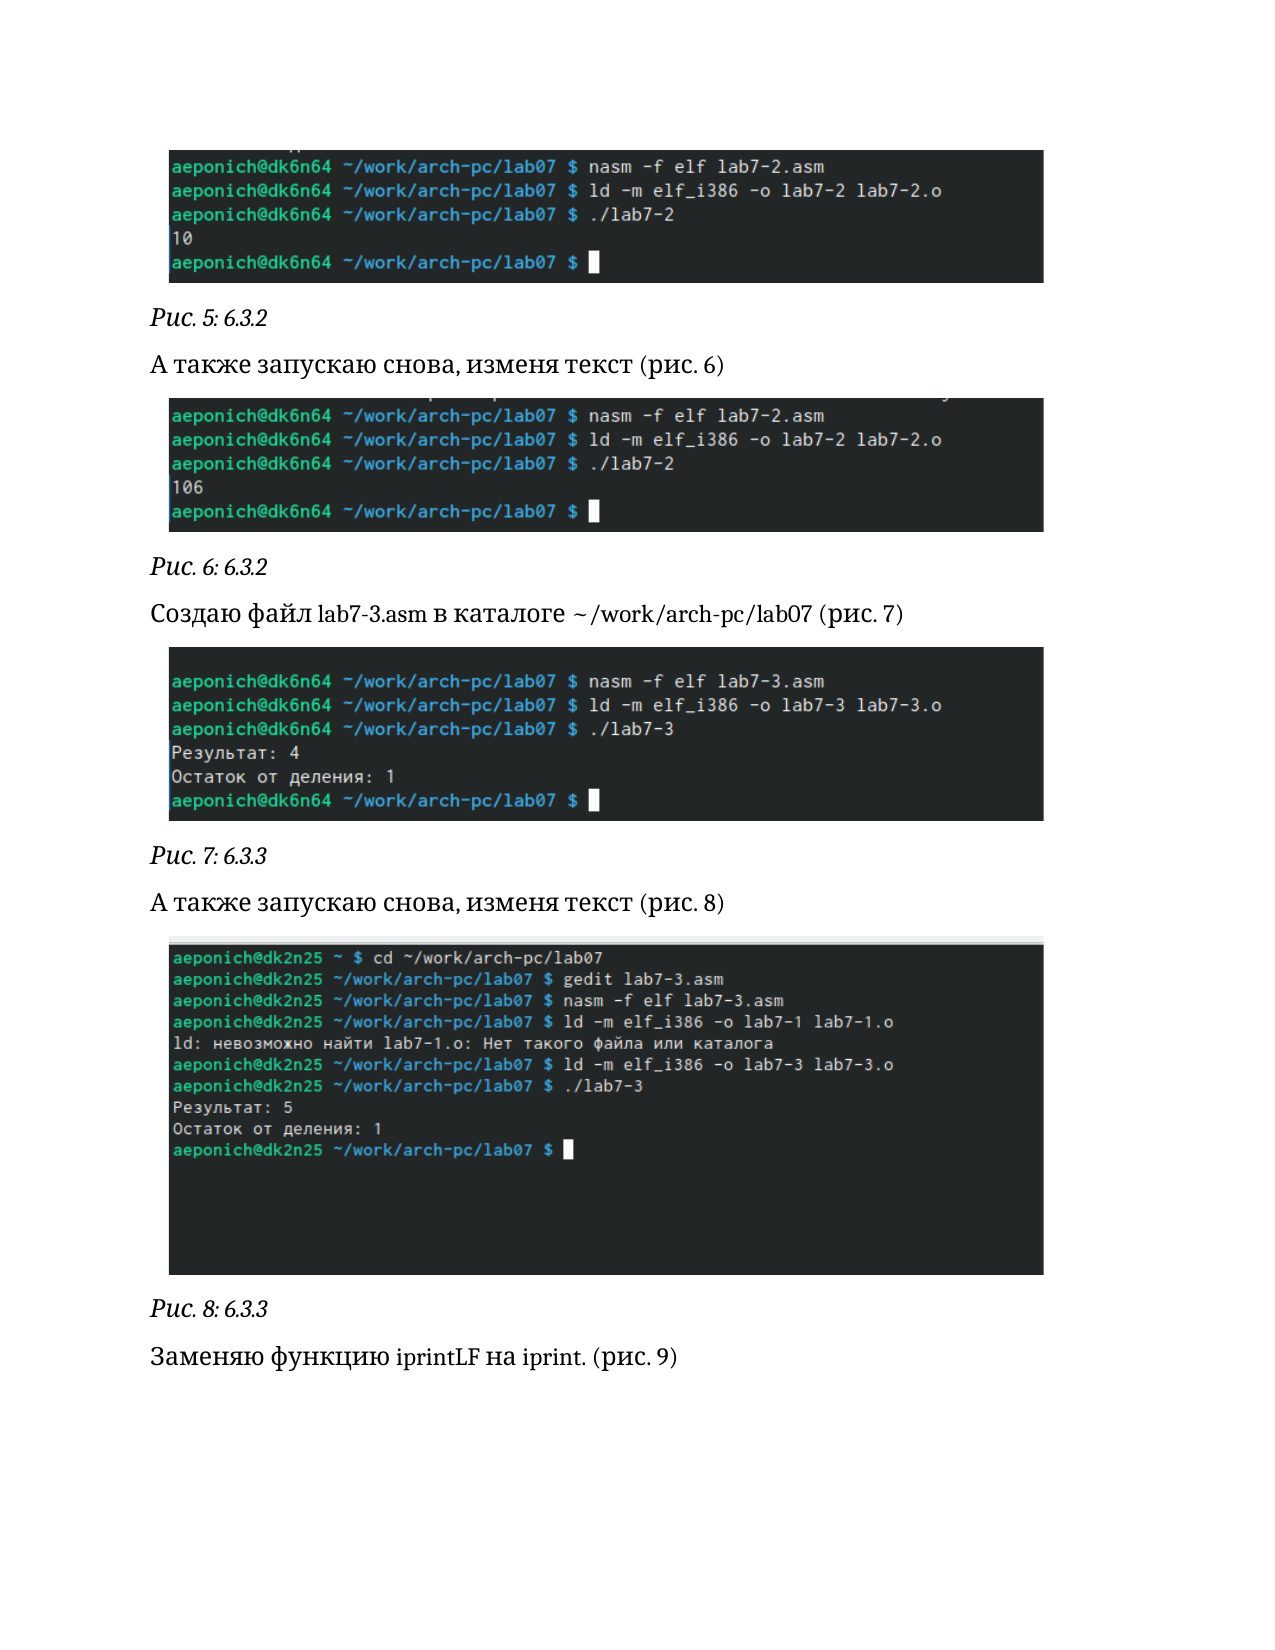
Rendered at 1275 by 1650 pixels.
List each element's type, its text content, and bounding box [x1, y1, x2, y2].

text Создаю файл lab7-3.asm в каталоге ~/work/arch-pc/lab07 (рис. 7) [150, 600, 1125, 629]
text Рис. 7: 6.3.3 [150, 842, 1125, 871]
text Заменяю функцию iprintLF на iprint. (рис. 9) [150, 1343, 1125, 1371]
text Рис. 8: 6.3.3 [150, 1295, 1125, 1324]
picture [168, 150, 1044, 283]
picture [168, 398, 1044, 532]
text Рис. 5: 6.3.2 [150, 304, 1125, 333]
text Рис. 6: 6.3.2 [150, 553, 1125, 581]
text А также запускаю снова, изменя текст (рис. 8) [150, 889, 1125, 918]
picture [168, 936, 1044, 1275]
text А также запускаю снова, изменя текст (рис. 6) [150, 351, 1125, 380]
picture [168, 647, 1044, 821]
